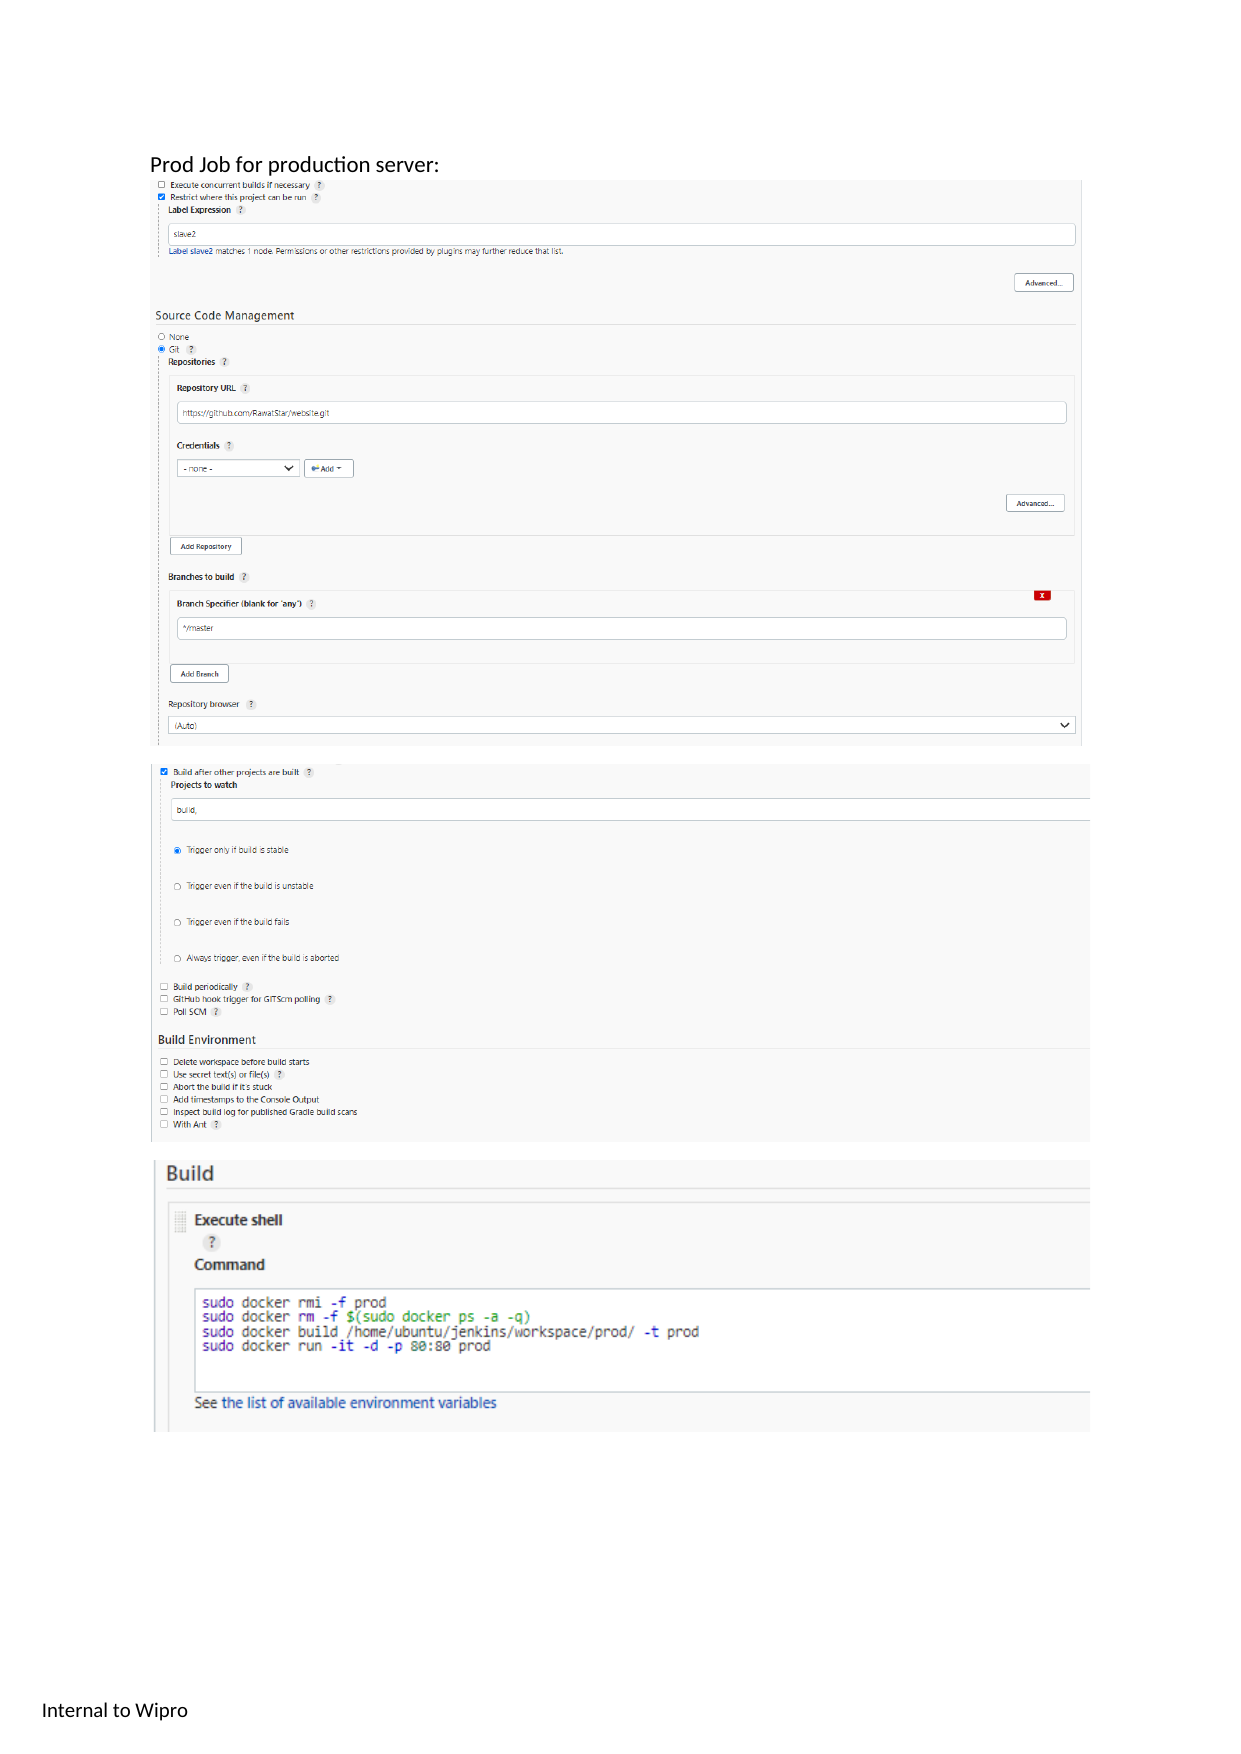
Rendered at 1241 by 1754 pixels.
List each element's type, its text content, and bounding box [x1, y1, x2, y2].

picture [150, 1160, 1091, 1432]
text Prod Job for production server: [150, 150, 1090, 180]
picture [150, 764, 1091, 1142]
picture [150, 180, 1091, 746]
